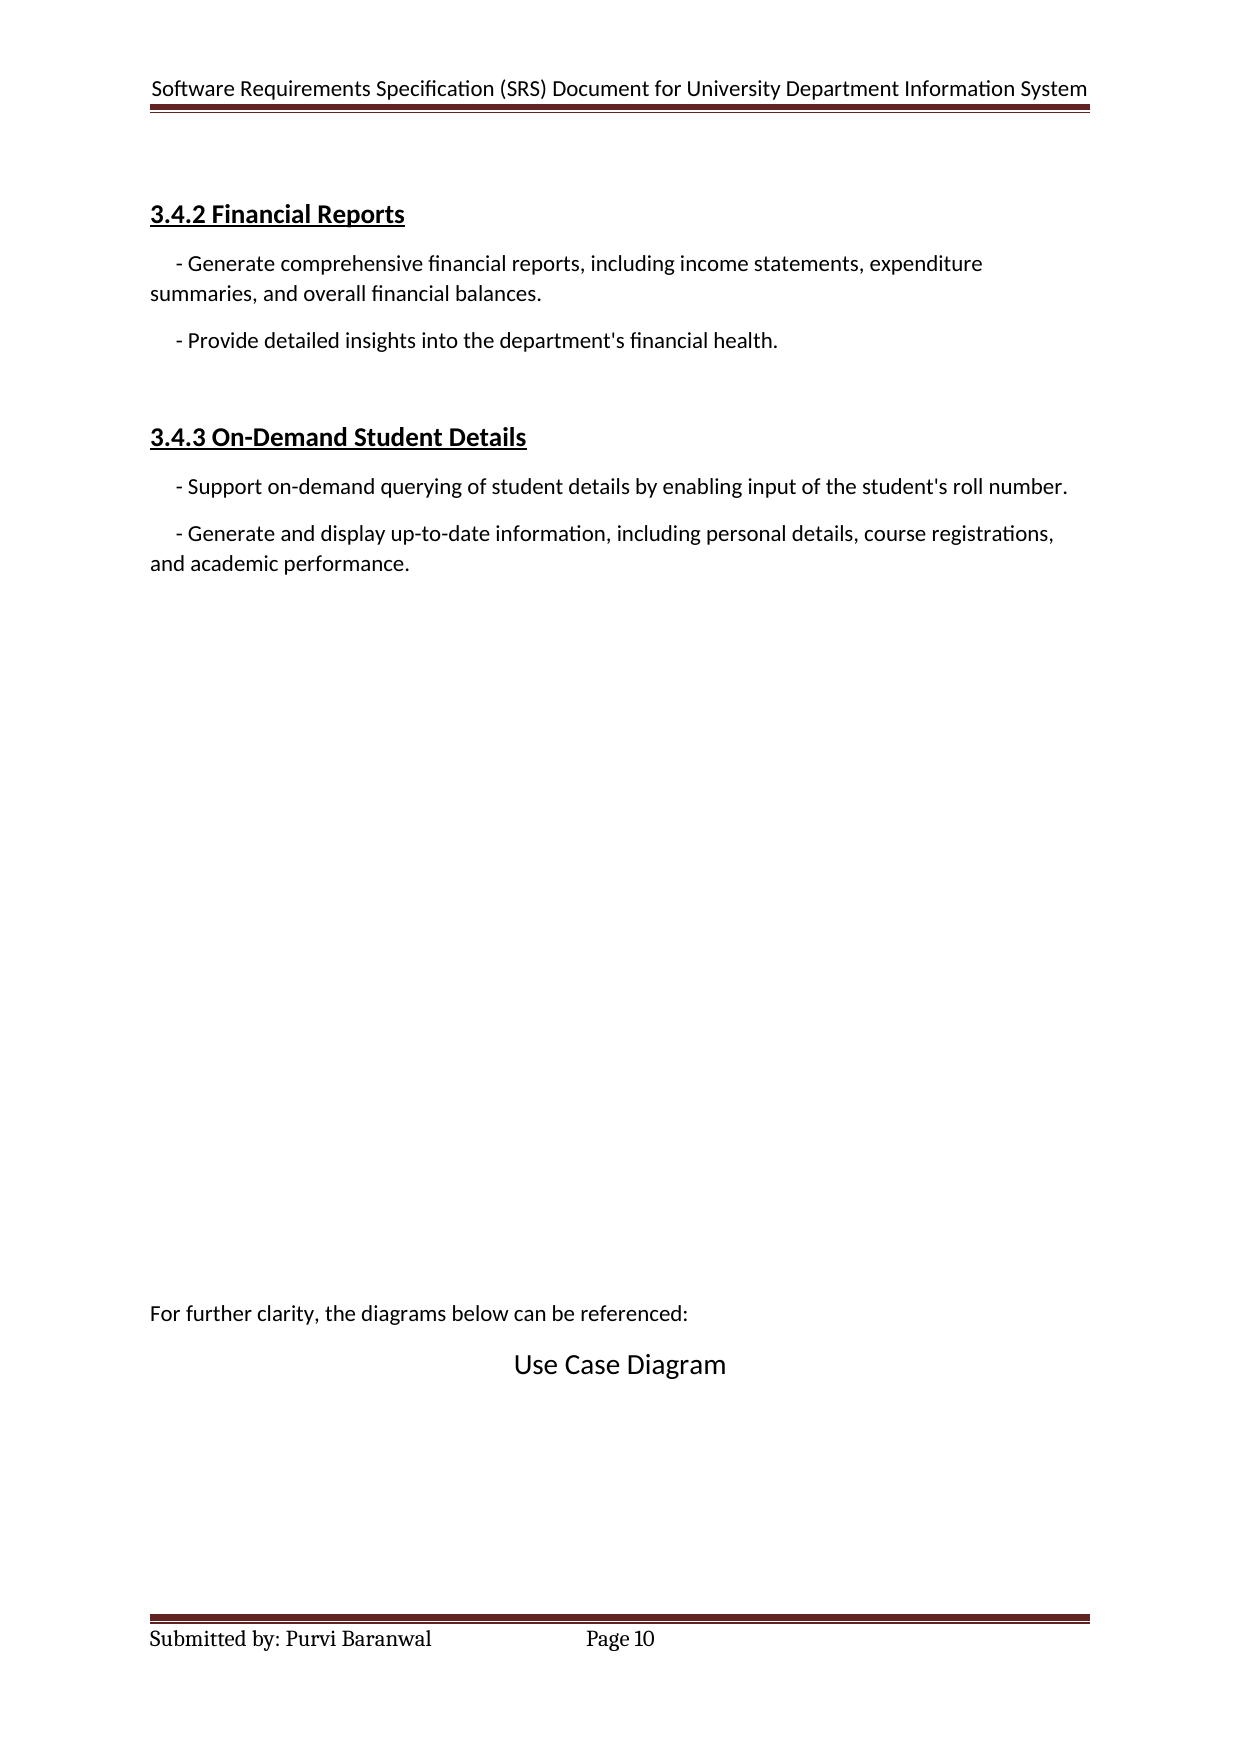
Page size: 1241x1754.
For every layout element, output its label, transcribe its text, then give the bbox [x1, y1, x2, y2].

text - Generate and display up-to-date information, including personal details, course registrations, and academic performance. [150, 519, 1090, 577]
text 3.4.2 Financial Reports [150, 197, 1090, 230]
text 3.4.3 On-Demand Student Details [150, 420, 1090, 453]
text - Generate comprehensive financial reports, including income statements, expenditure summaries, and overall financial balances. [150, 249, 1090, 307]
text Use Case Diagram [150, 1346, 1090, 1382]
text - Support on-demand querying of student details by enabling input of the student's roll number. [150, 472, 1090, 500]
text - Provide detailed insights into the department's financial health. [150, 326, 1090, 354]
text For further clarity, the diagrams below can be referenced: [150, 1299, 1090, 1327]
